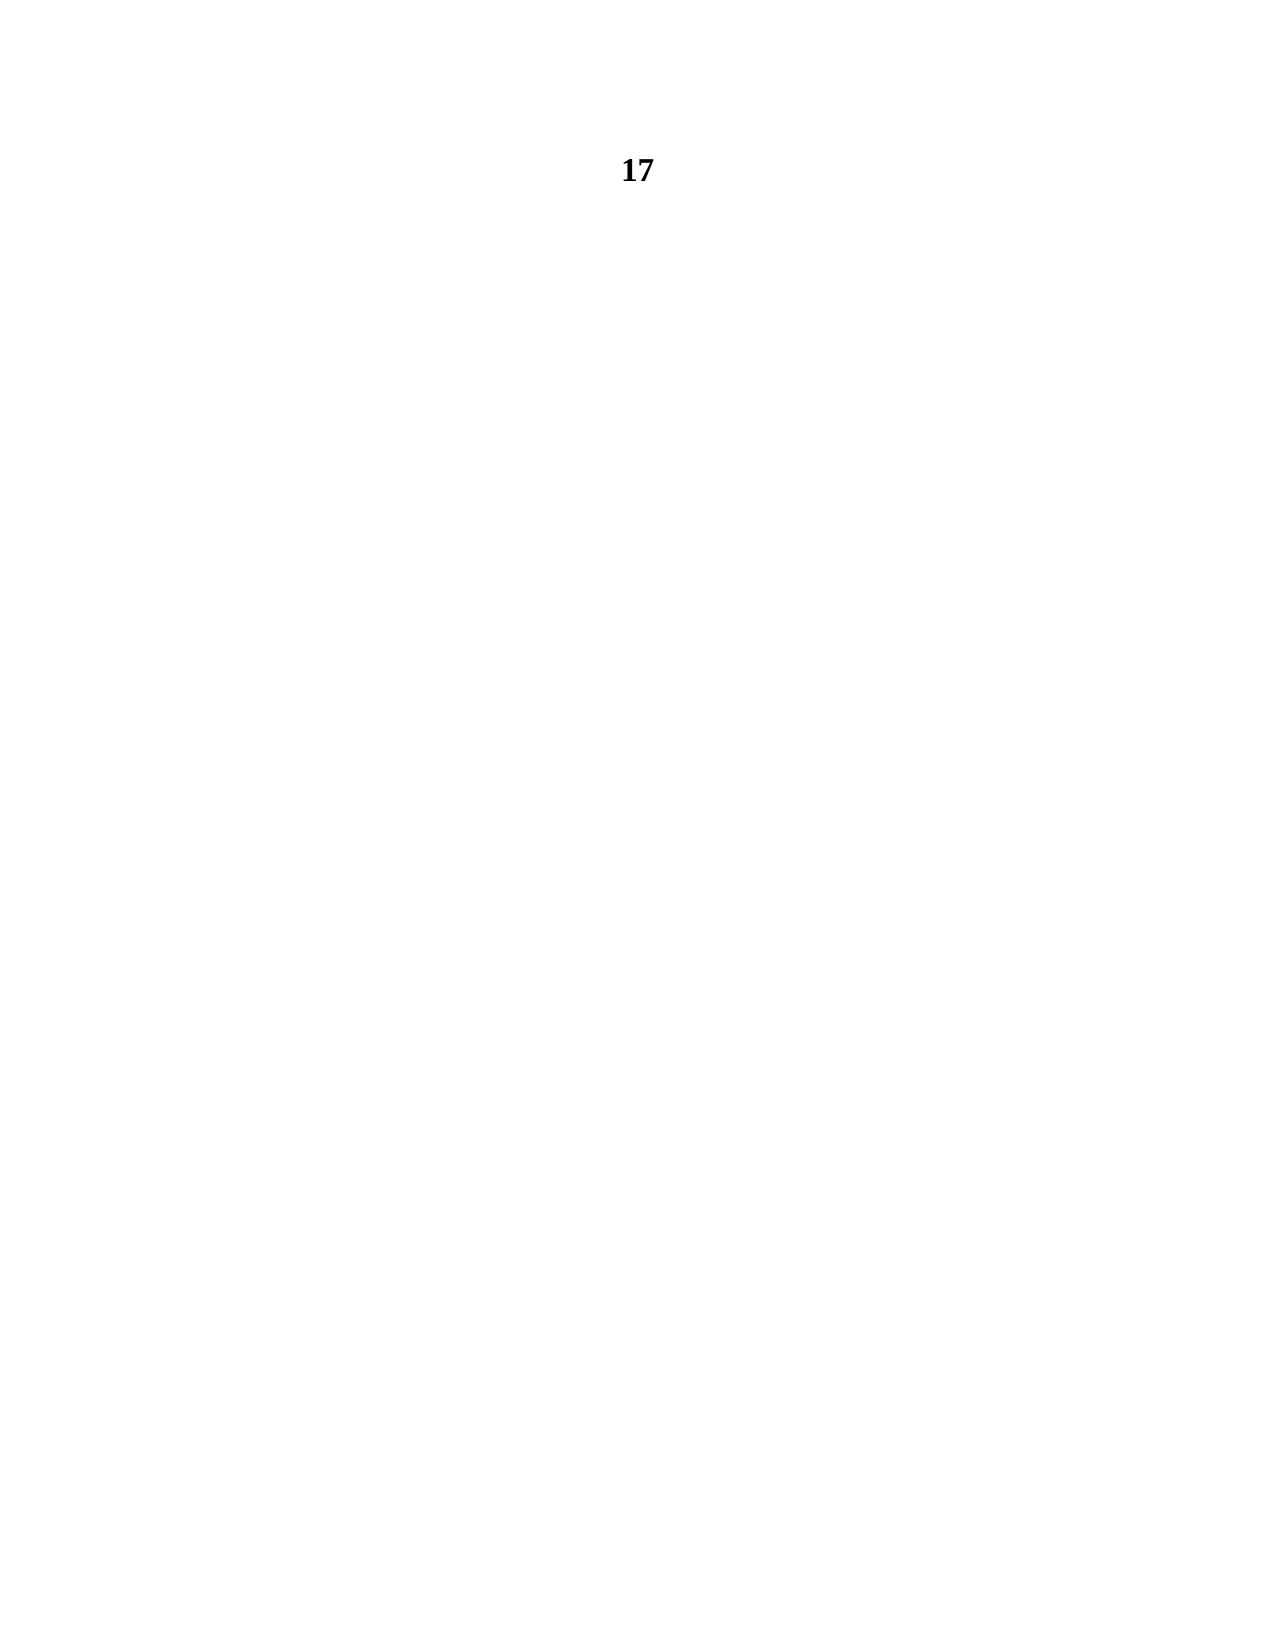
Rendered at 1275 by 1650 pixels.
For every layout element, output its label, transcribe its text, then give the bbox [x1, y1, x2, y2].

text 17 [150, 150, 1125, 188]
